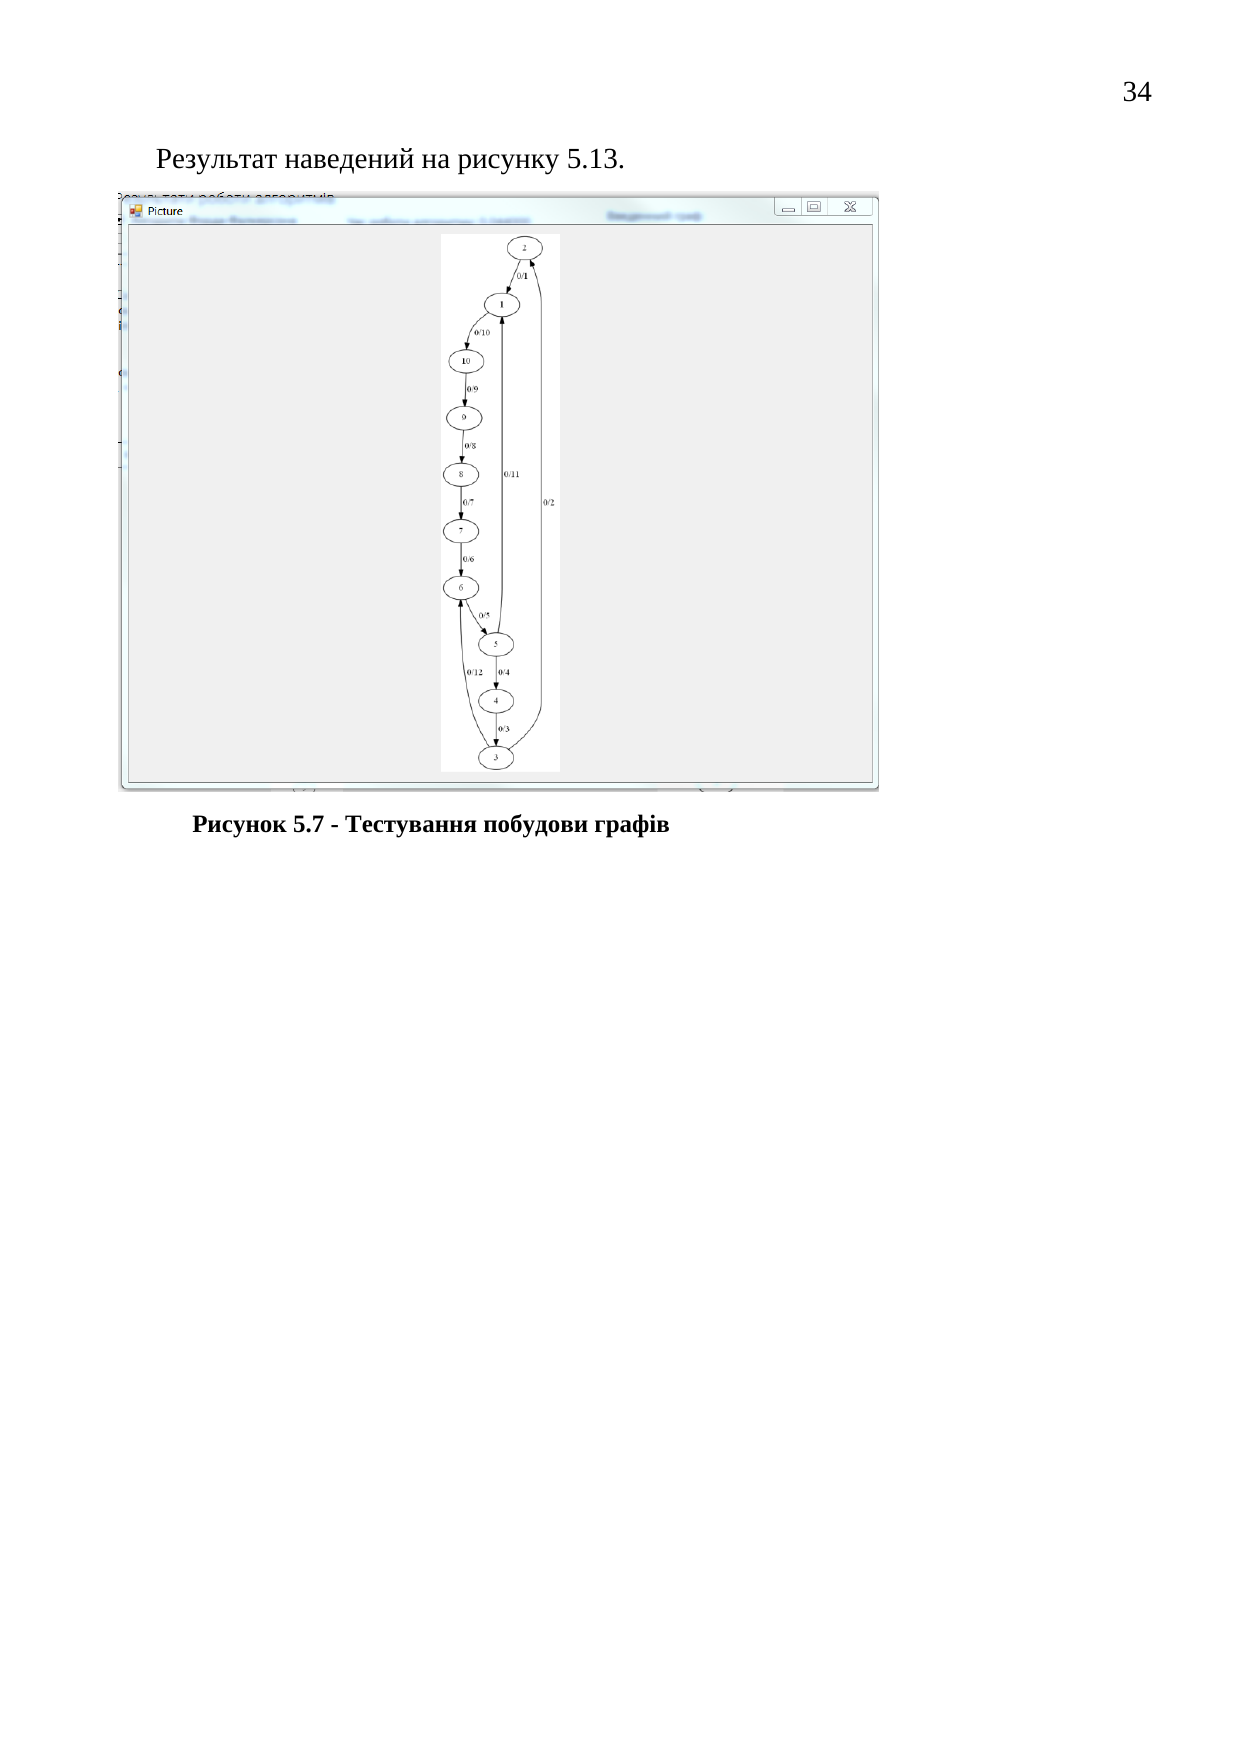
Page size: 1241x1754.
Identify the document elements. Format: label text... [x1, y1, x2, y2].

picture [118, 191, 879, 792]
list Тестування побудови графів. Програма правильно будує будь-які типи мереж. Результат наведений на рисунку 5.13. [118, 141, 1152, 174]
